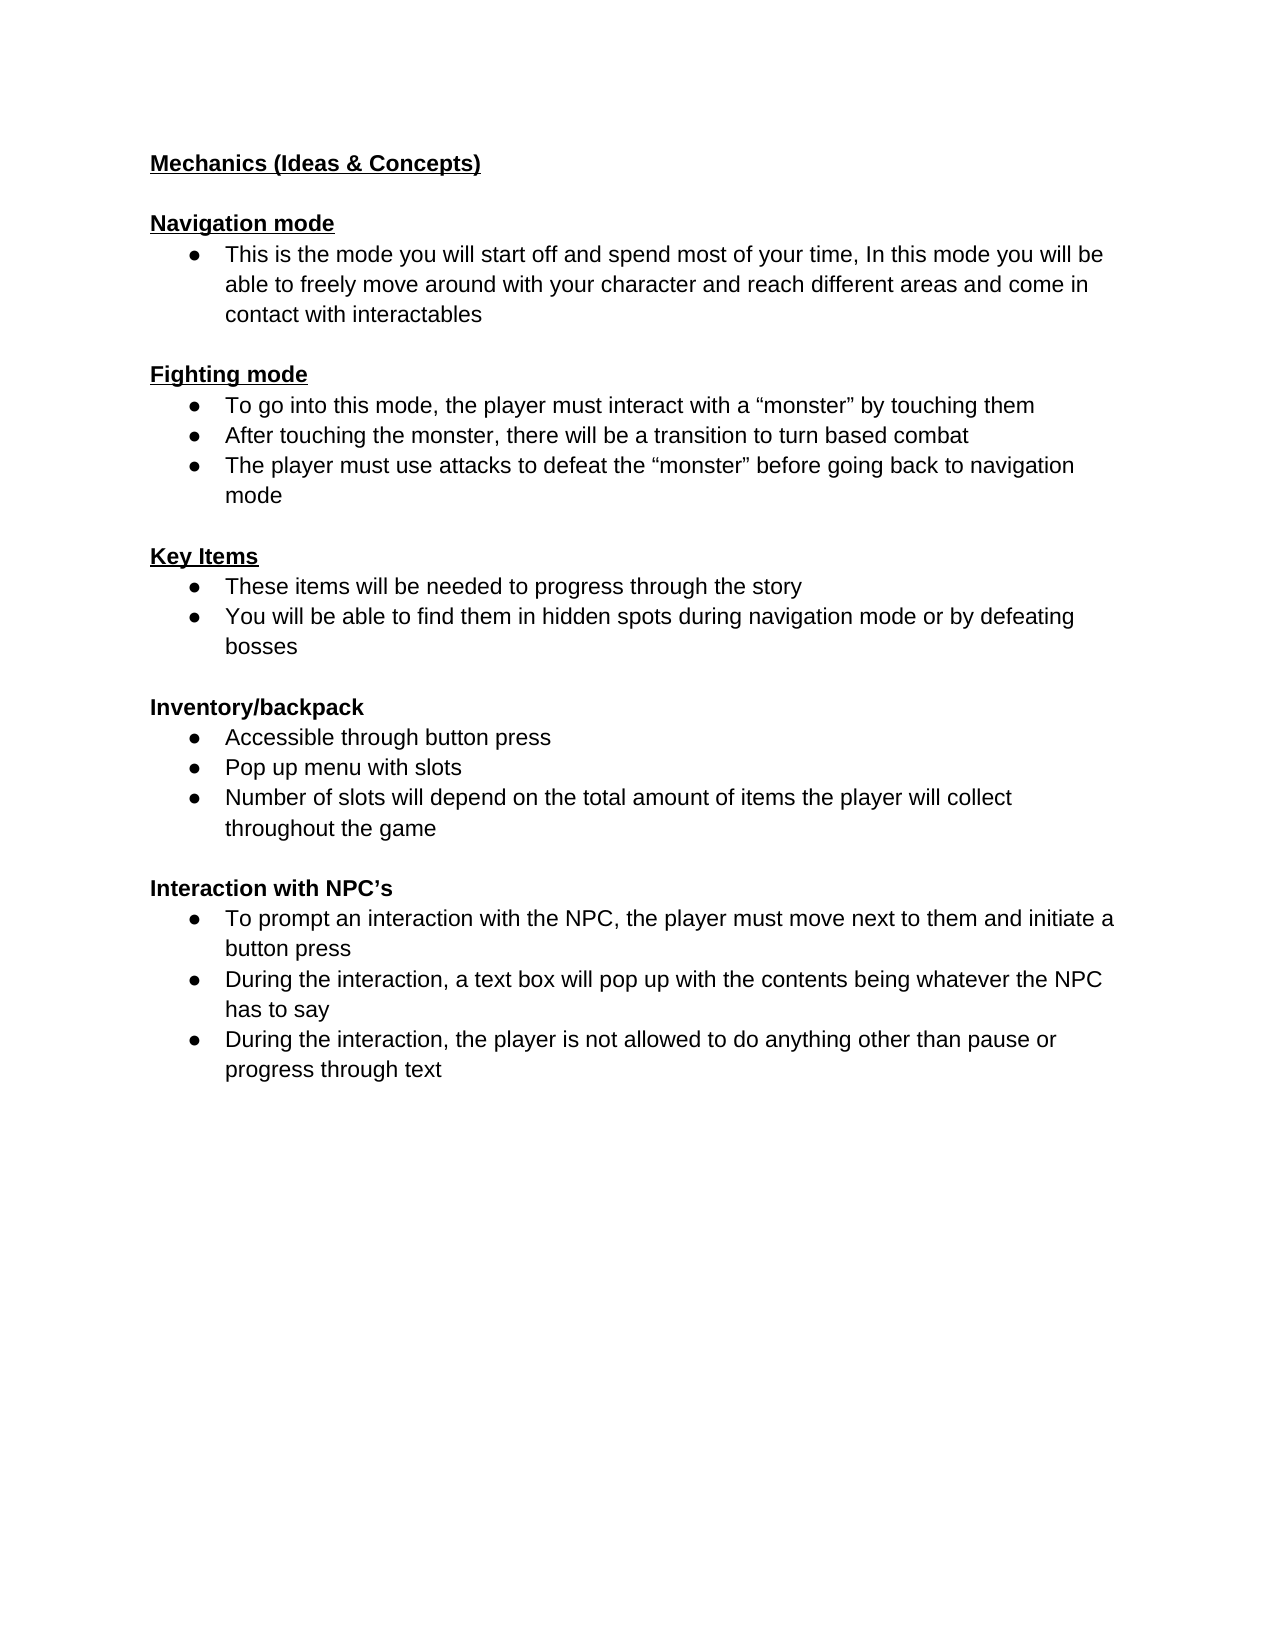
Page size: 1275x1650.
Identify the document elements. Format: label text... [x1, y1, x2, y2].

list Accessible through button press [187, 724, 1125, 750]
list After touching the monster, there will be a transition to turn based combat [187, 422, 1125, 448]
text Fighting mode [150, 361, 1125, 388]
list To prompt an interaction with the NPC, the player must move next to them and initiate a button press [187, 905, 1125, 962]
list During the interaction, the player is not allowed to do anything other than pause or progress through text [187, 1026, 1125, 1083]
text Inventory/backpack [150, 694, 1125, 720]
list The player must use attacks to defeat the “monster” before going back to navigation mode [187, 452, 1125, 509]
list To go into this mode, the player must interact with a “monster” by touching them [187, 392, 1125, 418]
text Key Items [150, 543, 1125, 569]
list You will be able to find them in hidden spots during navigation mode or by defeating bosses [187, 603, 1125, 660]
list Number of slots will depend on the total amount of items the player will collect throughout the game [187, 784, 1125, 841]
text Mechanics (Ideas & Concepts) [150, 150, 1125, 176]
text Navigation mode [150, 210, 1125, 237]
list These items will be needed to progress through the story [187, 573, 1125, 599]
list This is the mode you will start off and spend most of your time, In this mode you will be able to freely move around with your character and reach different areas and come in contact with interactables [187, 241, 1125, 327]
list Pop up menu with slots [187, 754, 1125, 781]
list During the interaction, a text box will pop up with the contents being whatever the NPC has to say [187, 966, 1125, 1022]
text Interaction with NPC’s [150, 875, 1125, 901]
